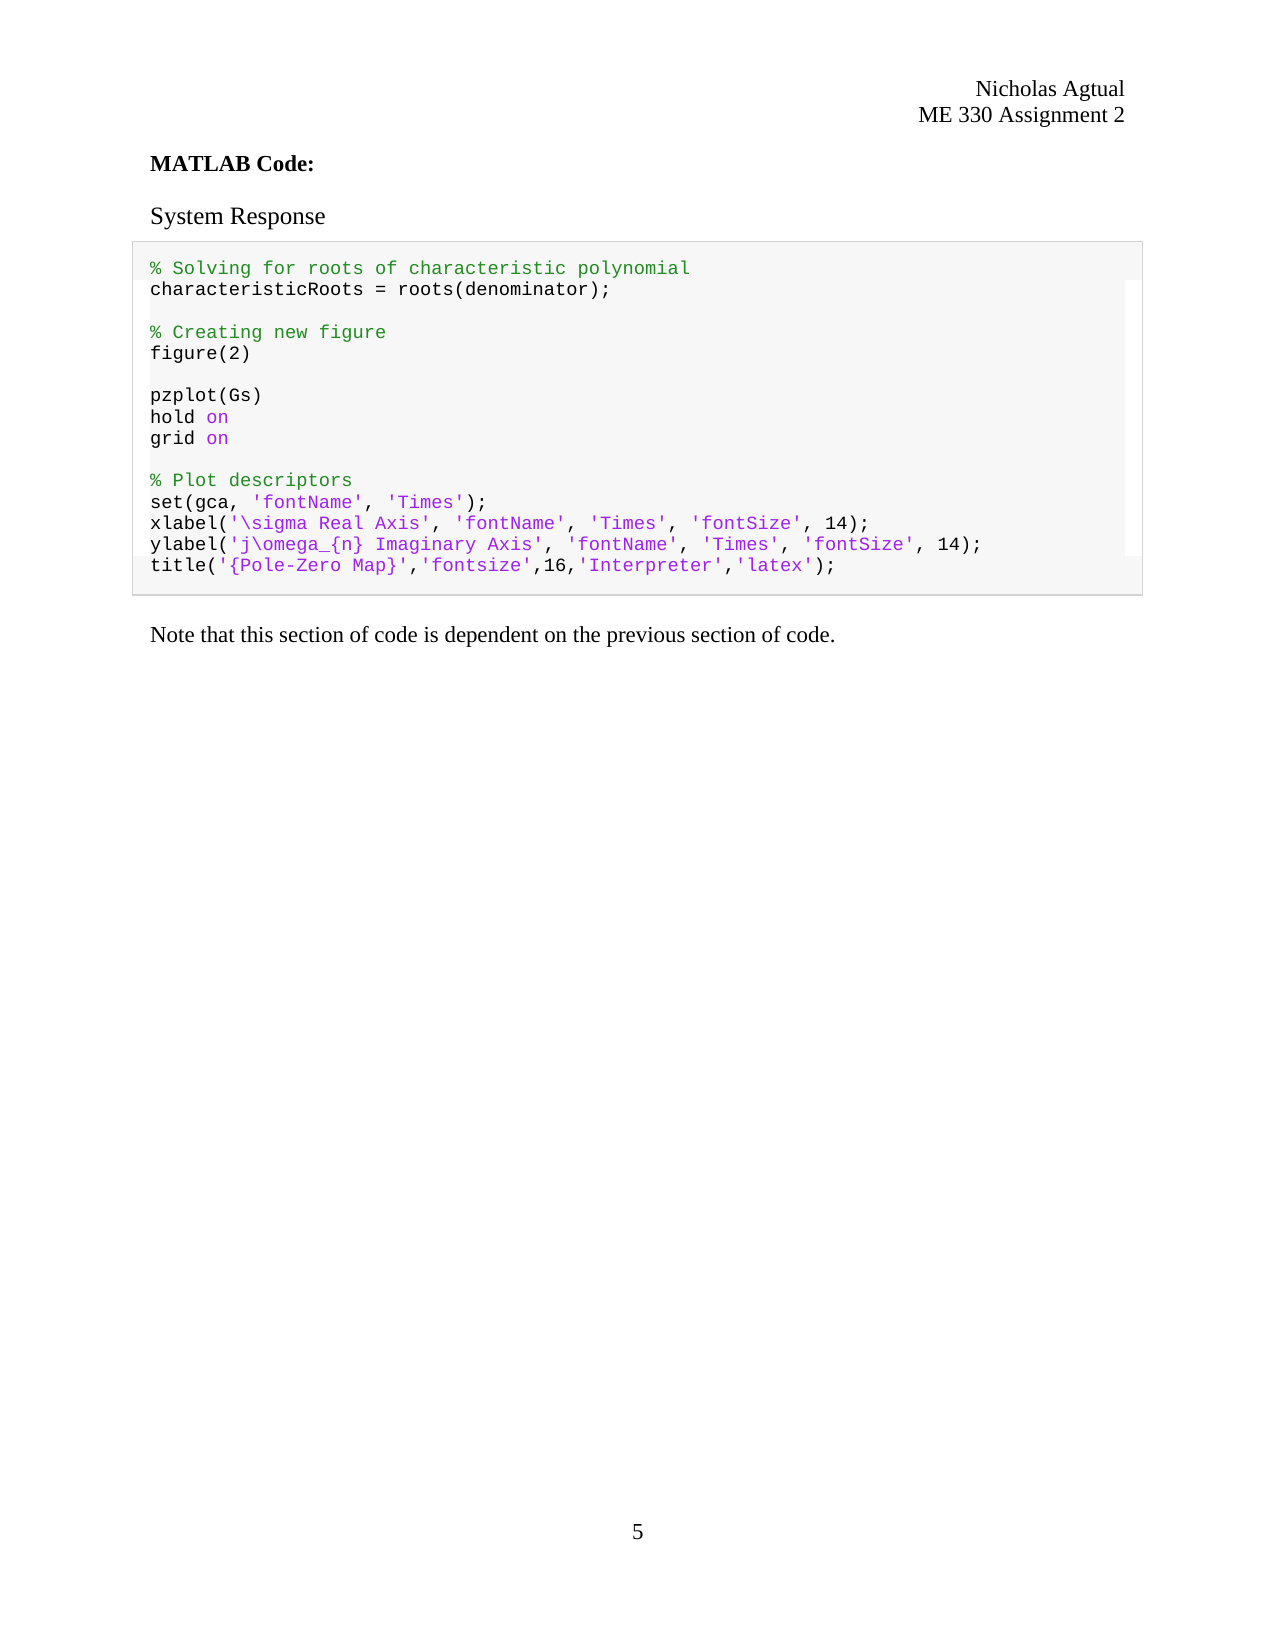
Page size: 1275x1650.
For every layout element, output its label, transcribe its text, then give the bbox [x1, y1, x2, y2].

text set(gca, 'fontName', 'Times'); [150, 492, 1125, 514]
text MATLAB Code: [150, 150, 1125, 176]
text % Plot descriptors [150, 471, 1125, 492]
text title('{Pole-Zero Map}','fontsize',16,'Interpreter','latex'); [133, 538, 1142, 594]
text xlabel('\sigma Real Axis', 'fontName', 'Times', 'fontSize', 14); [150, 514, 1125, 535]
text figure(2) [150, 344, 1125, 365]
text % Solving for roots of characteristic polynomial [133, 242, 1142, 280]
text System Response [150, 201, 1125, 230]
text hold on [150, 407, 1125, 429]
text Note that this section of code is dependent on the previous section of code. [150, 621, 1125, 647]
text characteristicRoots = roots(denominator); [150, 280, 1125, 301]
text grid on [150, 429, 1125, 450]
text % Creating new figure [150, 322, 1125, 344]
text pzplot(Gs) [150, 386, 1125, 407]
